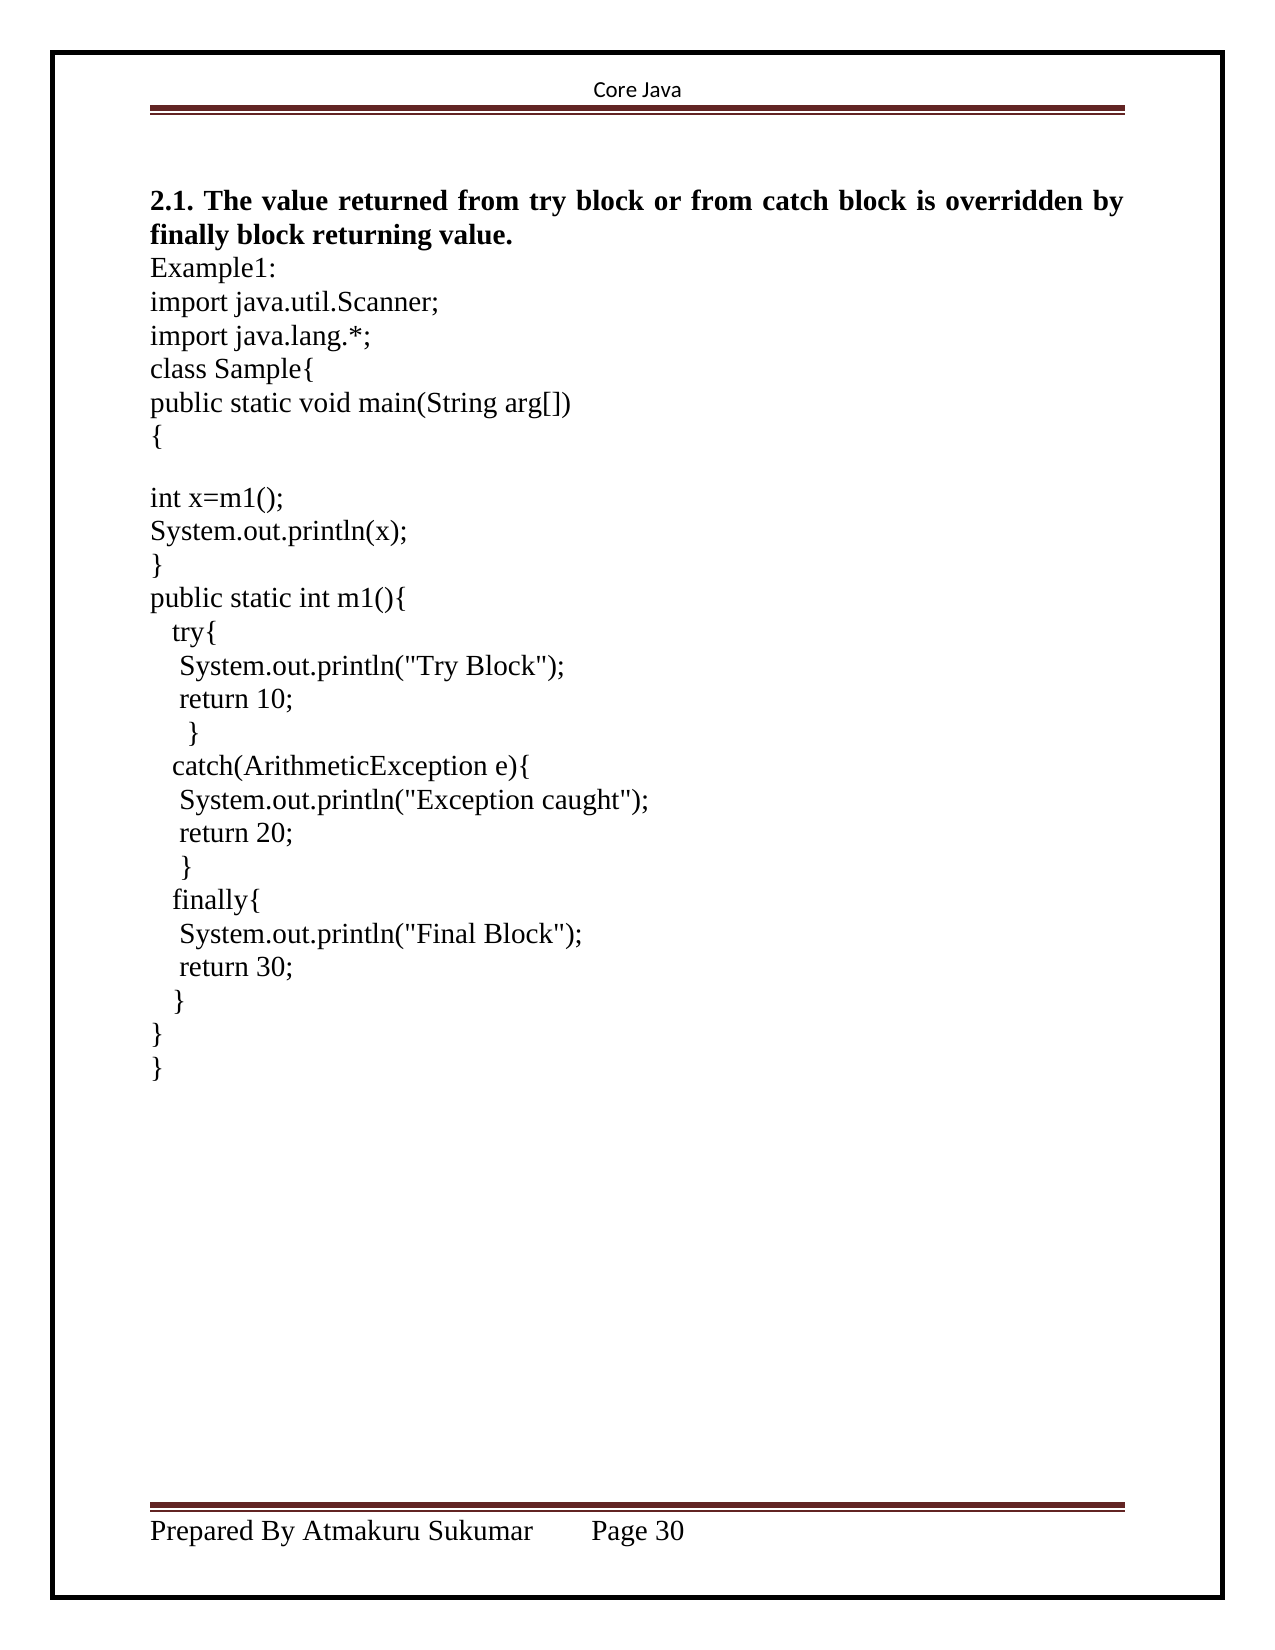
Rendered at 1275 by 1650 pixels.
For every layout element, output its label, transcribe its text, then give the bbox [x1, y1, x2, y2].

text System.out.println("Final Block"); [150, 916, 1125, 949]
text finally{ [150, 882, 1125, 916]
text import java.util.Scanner; [150, 284, 1125, 318]
text System.out.println("Try Block"); [150, 648, 1125, 681]
text { [150, 418, 1125, 452]
text return 30; [150, 949, 1125, 983]
text public static int m1(){ [150, 581, 1125, 614]
text try{ [150, 614, 1125, 648]
text } [150, 1050, 1125, 1084]
text System.out.println("Exception caught"); [150, 782, 1125, 815]
text catch(ArithmeticException e){ [150, 748, 1125, 782]
text public static void main(String arg[]) [150, 385, 1125, 418]
text } [150, 715, 1125, 748]
text Example1: [150, 251, 1125, 284]
text } [150, 1017, 1125, 1050]
text return 10; [150, 681, 1125, 715]
text System.out.println(x); [150, 513, 1125, 547]
text return 20; [150, 815, 1125, 849]
text int x=m1(); [150, 480, 1125, 513]
text 2.1. The value returned from try block or from catch block is overridden by finally block returning value. [150, 183, 1125, 251]
text import java.lang.*; [150, 318, 1125, 351]
text } [150, 849, 1125, 882]
text } [150, 547, 1125, 581]
text class Sample{ [150, 351, 1125, 385]
text } [150, 983, 1125, 1017]
